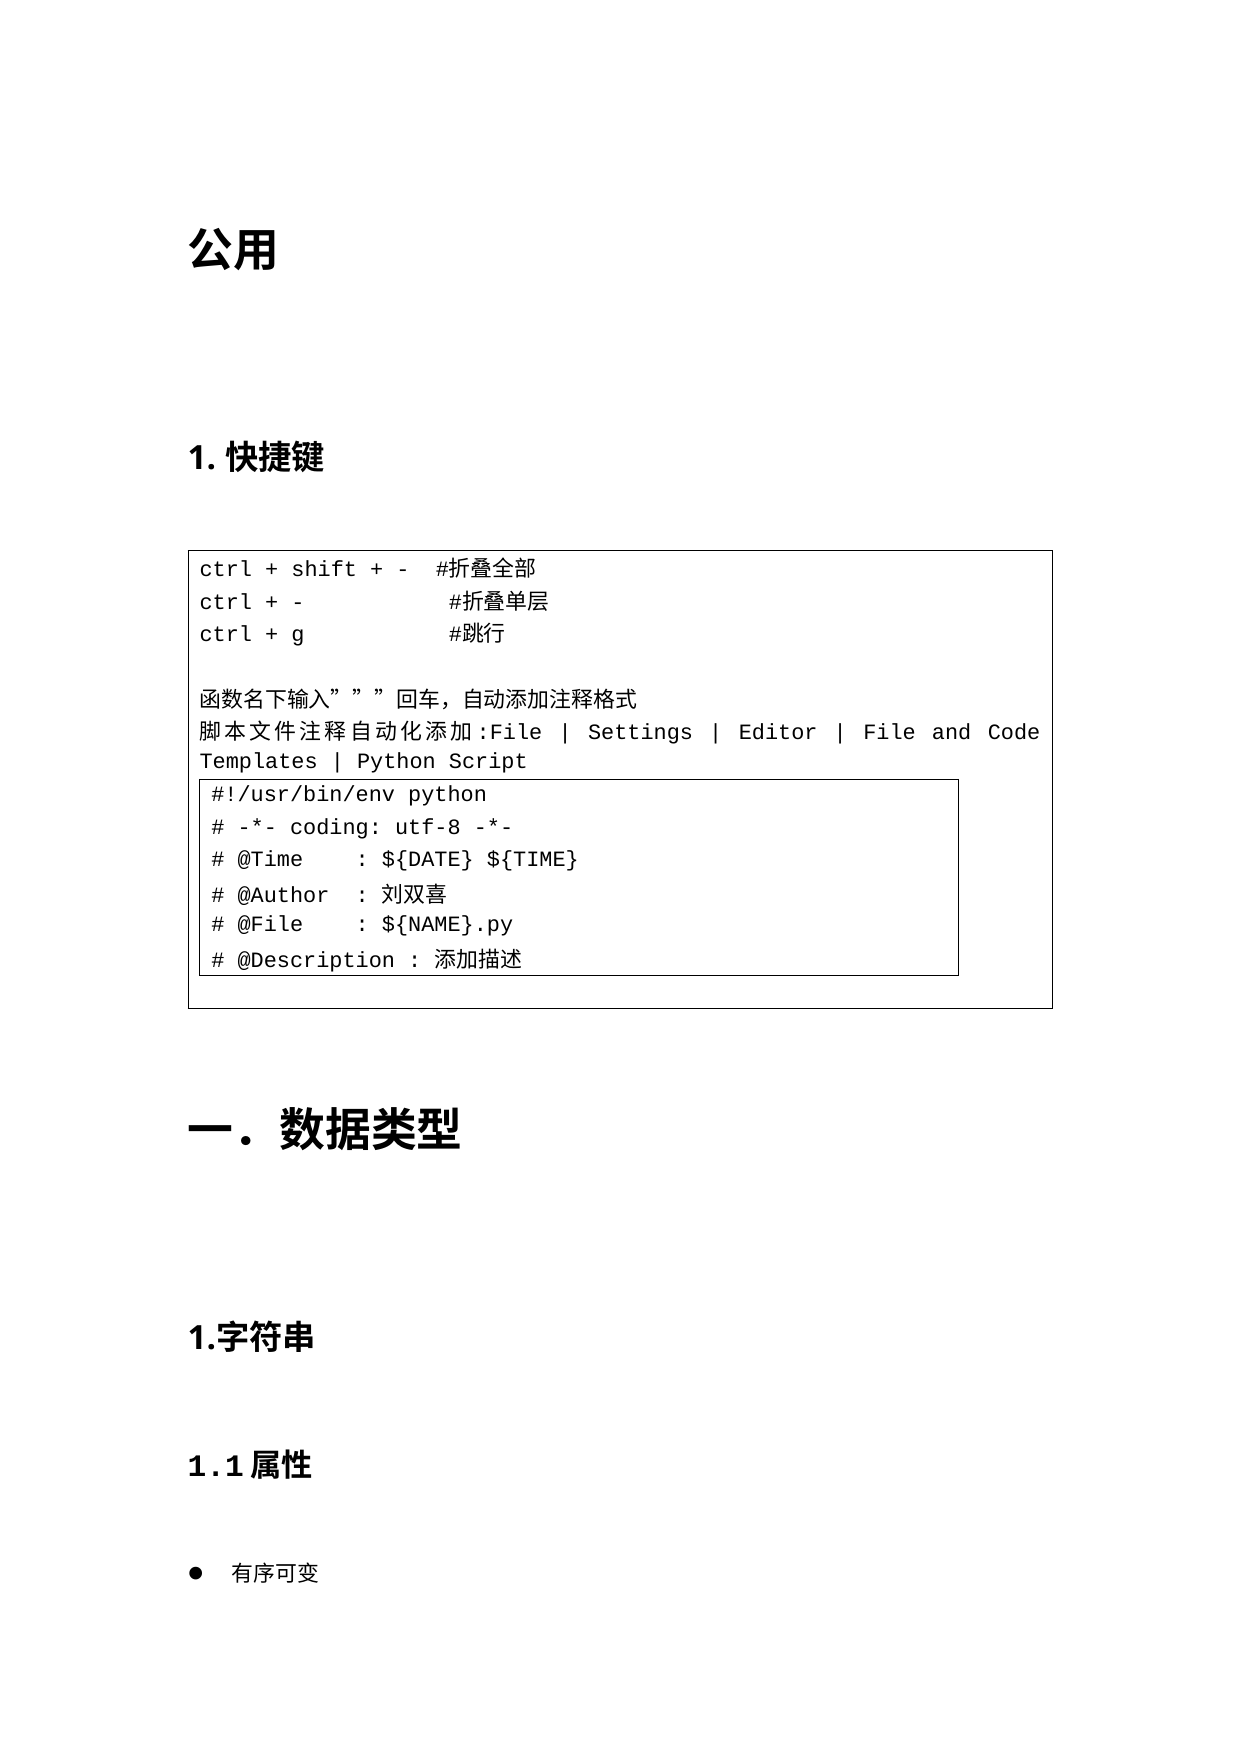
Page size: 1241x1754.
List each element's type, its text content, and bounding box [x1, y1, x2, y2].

list 有序可变 [187, 1555, 1053, 1588]
subtitle 1.字符串 [187, 1303, 1053, 1368]
subtitle 快捷键 [187, 423, 1053, 488]
subtitle 1.1属性 [187, 1430, 1053, 1495]
subtitle 一．数据类型 [187, 1077, 1053, 1175]
table_header ctrl + shift + - #折叠全部 ctrl + - #折叠单层 ctrl + g #跳行 函数名下输入”””回车，自动添加注释格式 脚本文件注释自动化添加:File | Settings | Editor | File and Code Templates | Python Script [189, 551, 1052, 1008]
subtitle 公用 [187, 197, 1053, 295]
